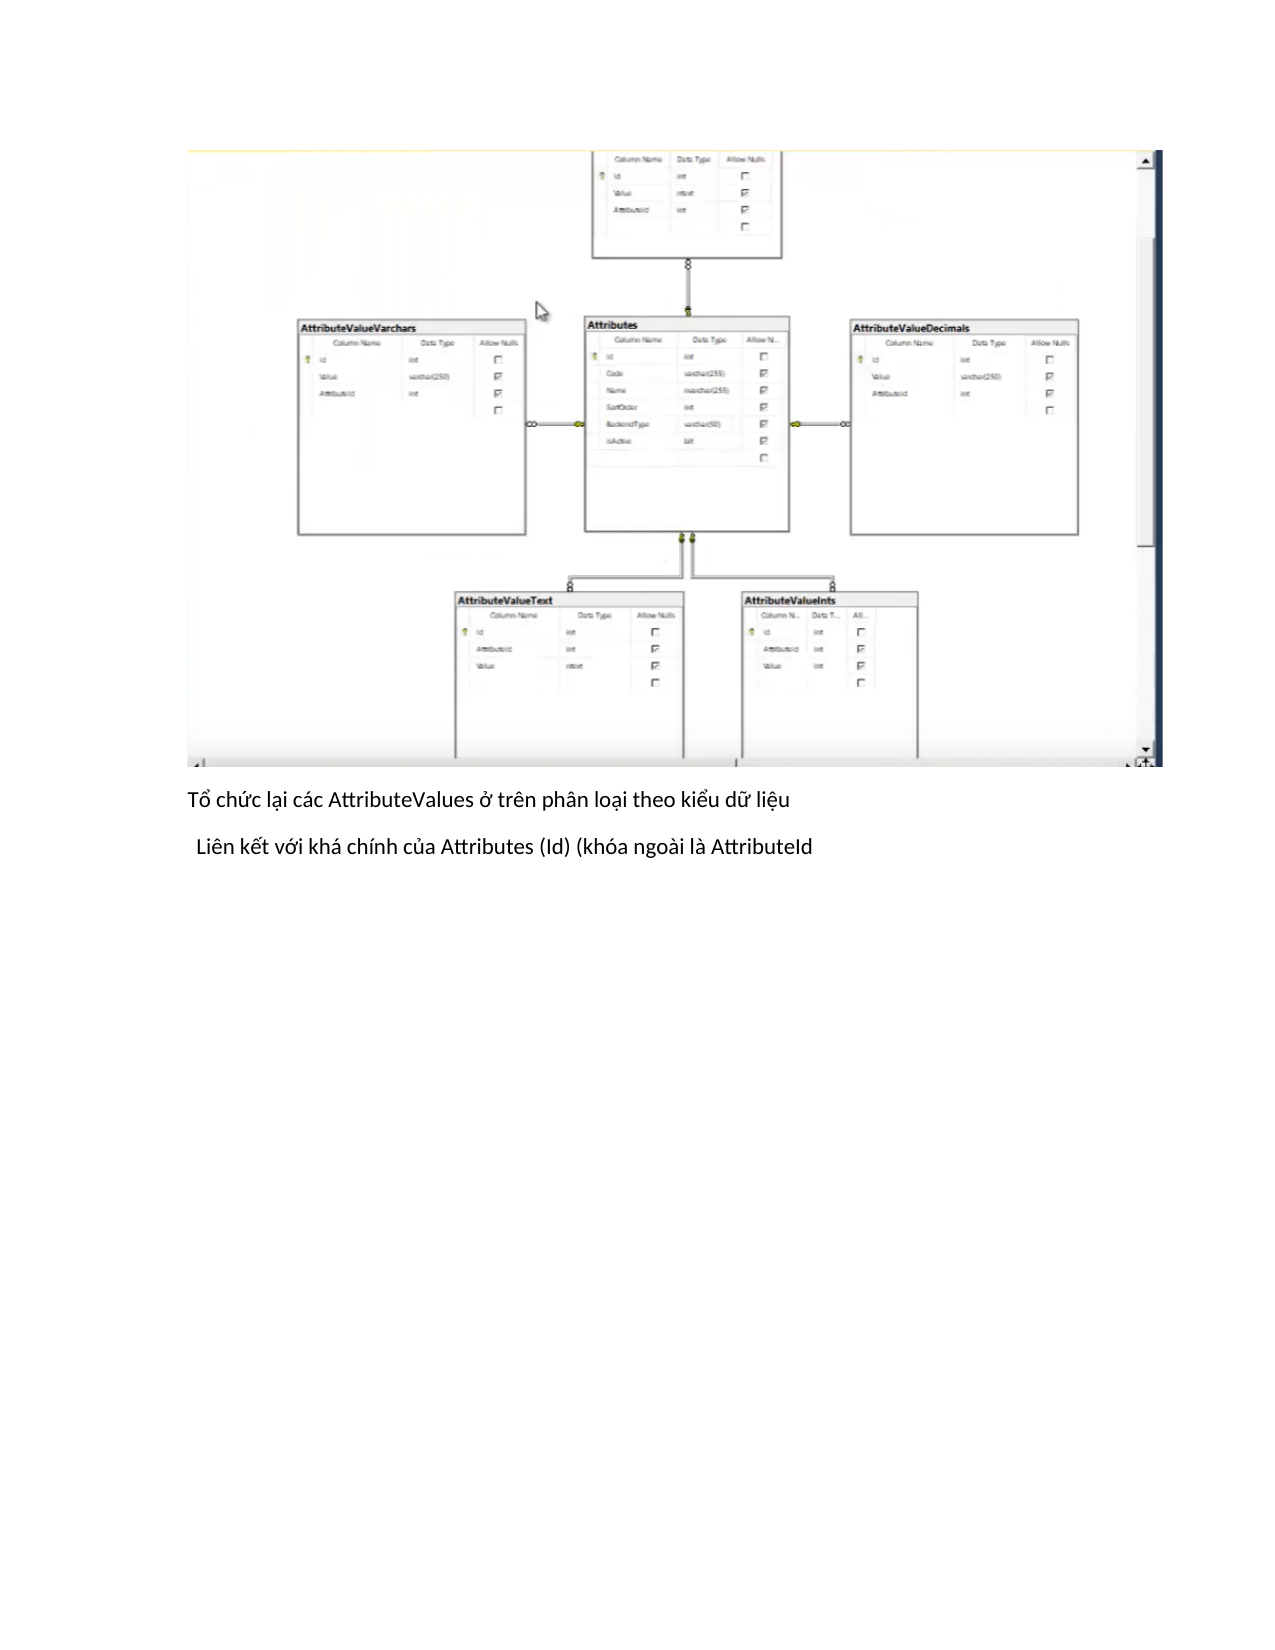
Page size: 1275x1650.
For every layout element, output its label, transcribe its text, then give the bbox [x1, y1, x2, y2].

picture [187, 150, 1163, 767]
text Liên kết với khá chính của Attributes (Id) (khóa ngoài là AttributeId [150, 832, 1125, 861]
text Tổ chức lại các AttributeValues ở trên phân loại theo kiểu dữ liệu [187, 786, 1125, 814]
